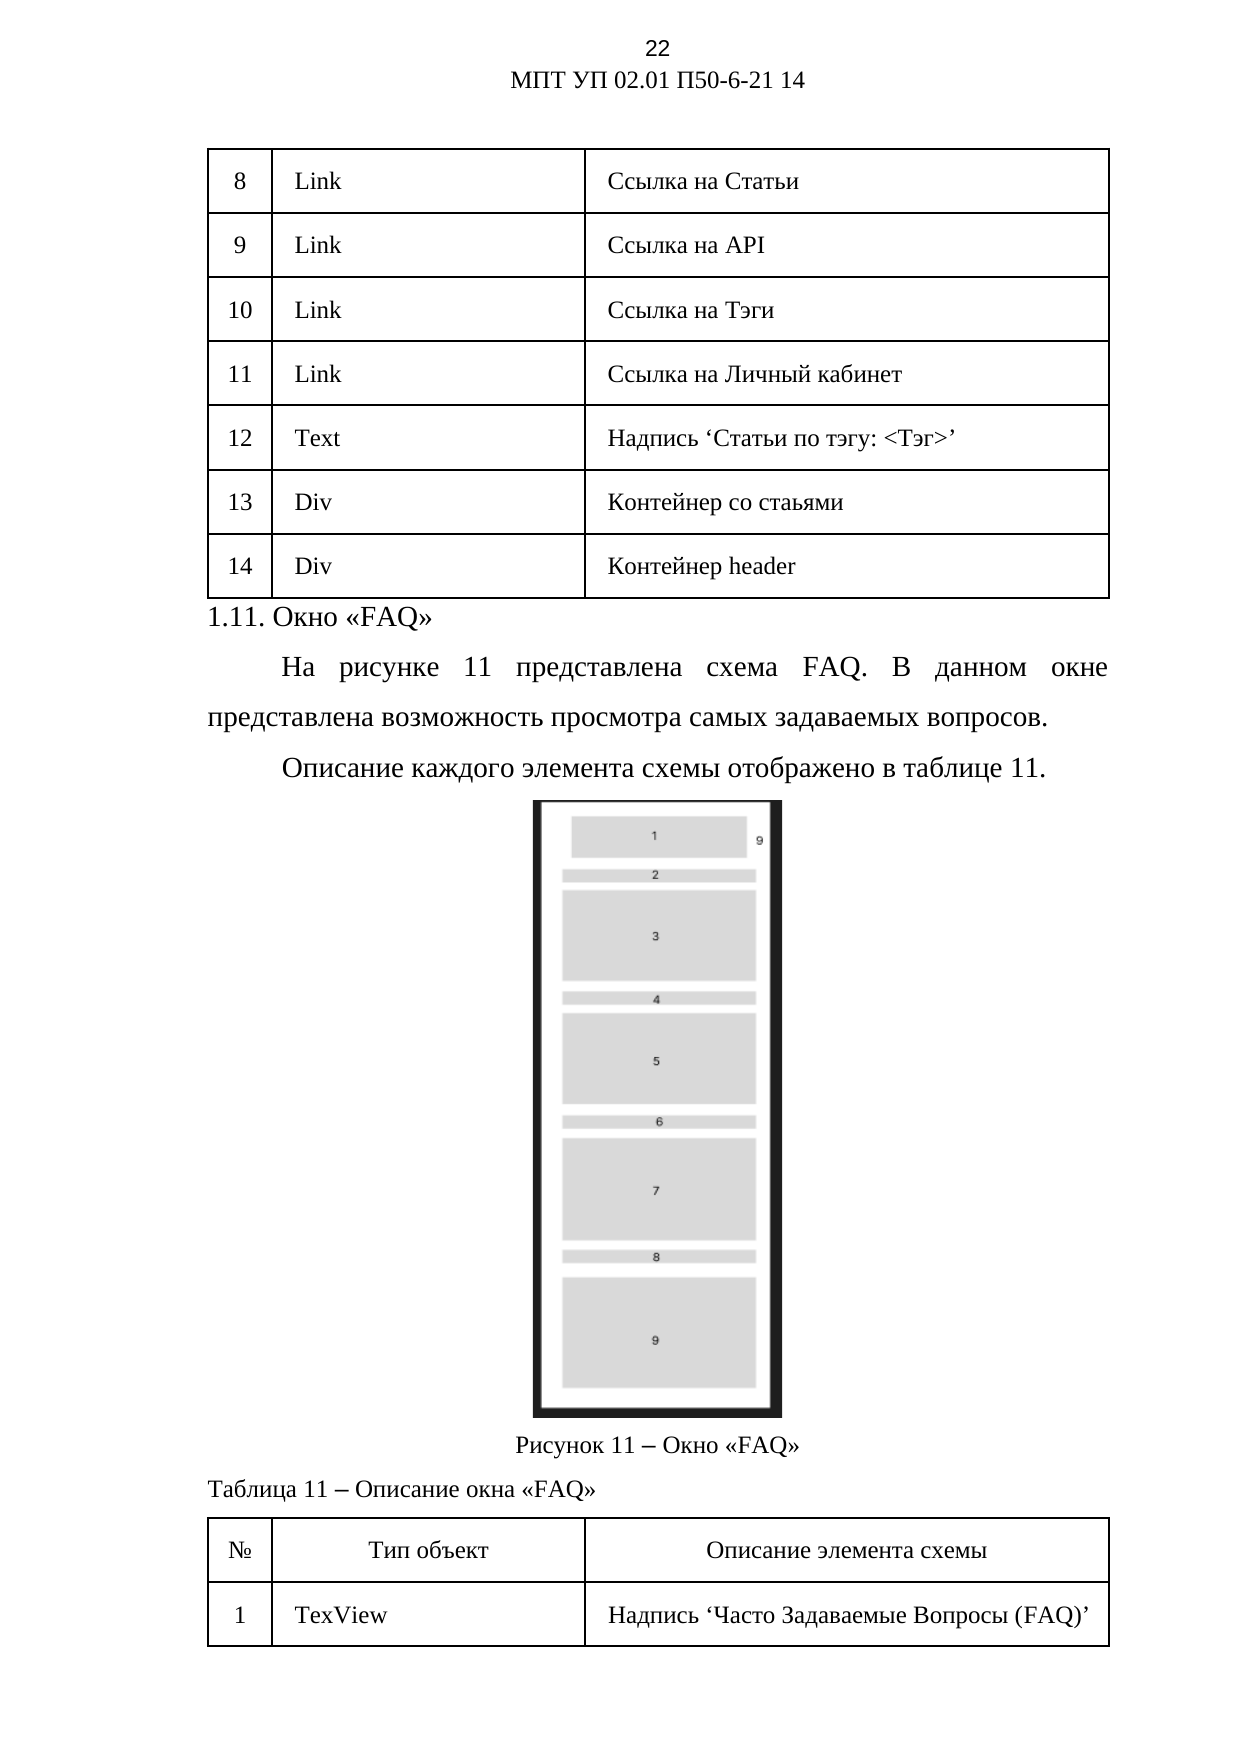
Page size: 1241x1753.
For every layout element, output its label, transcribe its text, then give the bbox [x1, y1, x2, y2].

text Описание каждого элемента схемы отображено в таблице 11. [282, 750, 1108, 783]
table_cell TexView [273, 1583, 584, 1645]
table_cell Надпись ‘Часто Задаваемые Вопросы (FAQ)’ [586, 1583, 1108, 1645]
table_cell 1 [209, 1583, 271, 1645]
table_cell Link [273, 342, 584, 404]
table_cell Ссылка на API [586, 214, 1108, 276]
table_cell 9 [209, 214, 271, 276]
subtitle 1.11. Окно «FAQ» [207, 599, 1108, 632]
table_cell 13 [209, 471, 271, 533]
table_cell 8 [209, 150, 271, 212]
table_cell Link [273, 150, 584, 212]
table_cell Контейнер header [586, 535, 1108, 597]
table_header Тип объект [273, 1519, 584, 1581]
table_cell 10 [209, 278, 271, 340]
text На рисунке 11 представлена схема FAQ. В данном окне представлена возможность просмотра самых задаваемых вопросов. [207, 649, 1108, 733]
table_cell 12 [209, 406, 271, 468]
table_cell Link [273, 278, 584, 340]
table_cell Надпись ‘Статьи по тэгу: <Тэг>’ [586, 406, 1108, 468]
table_cell Ссылка на Статьи [586, 150, 1108, 212]
table_header № [209, 1519, 271, 1581]
table_cell Text [273, 406, 584, 468]
table_cell Контейнер со стаьями [586, 471, 1108, 533]
table_cell 14 [209, 535, 271, 597]
table_cell Div [273, 535, 584, 597]
text Таблица 11 – Описание окна «FAQ» [207, 1474, 1108, 1502]
table_cell 11 [209, 342, 271, 404]
table_cell Ссылка на Тэги [586, 278, 1108, 340]
table_cell Ссылка на Личный кабинет [586, 342, 1108, 404]
table_cell Div [273, 471, 584, 533]
table_header Описание элемента схемы [586, 1519, 1108, 1581]
picture [532, 800, 783, 1418]
table_cell Link [273, 214, 584, 276]
text Рисунок 11 – Окно «FAQ» [207, 1430, 1108, 1459]
